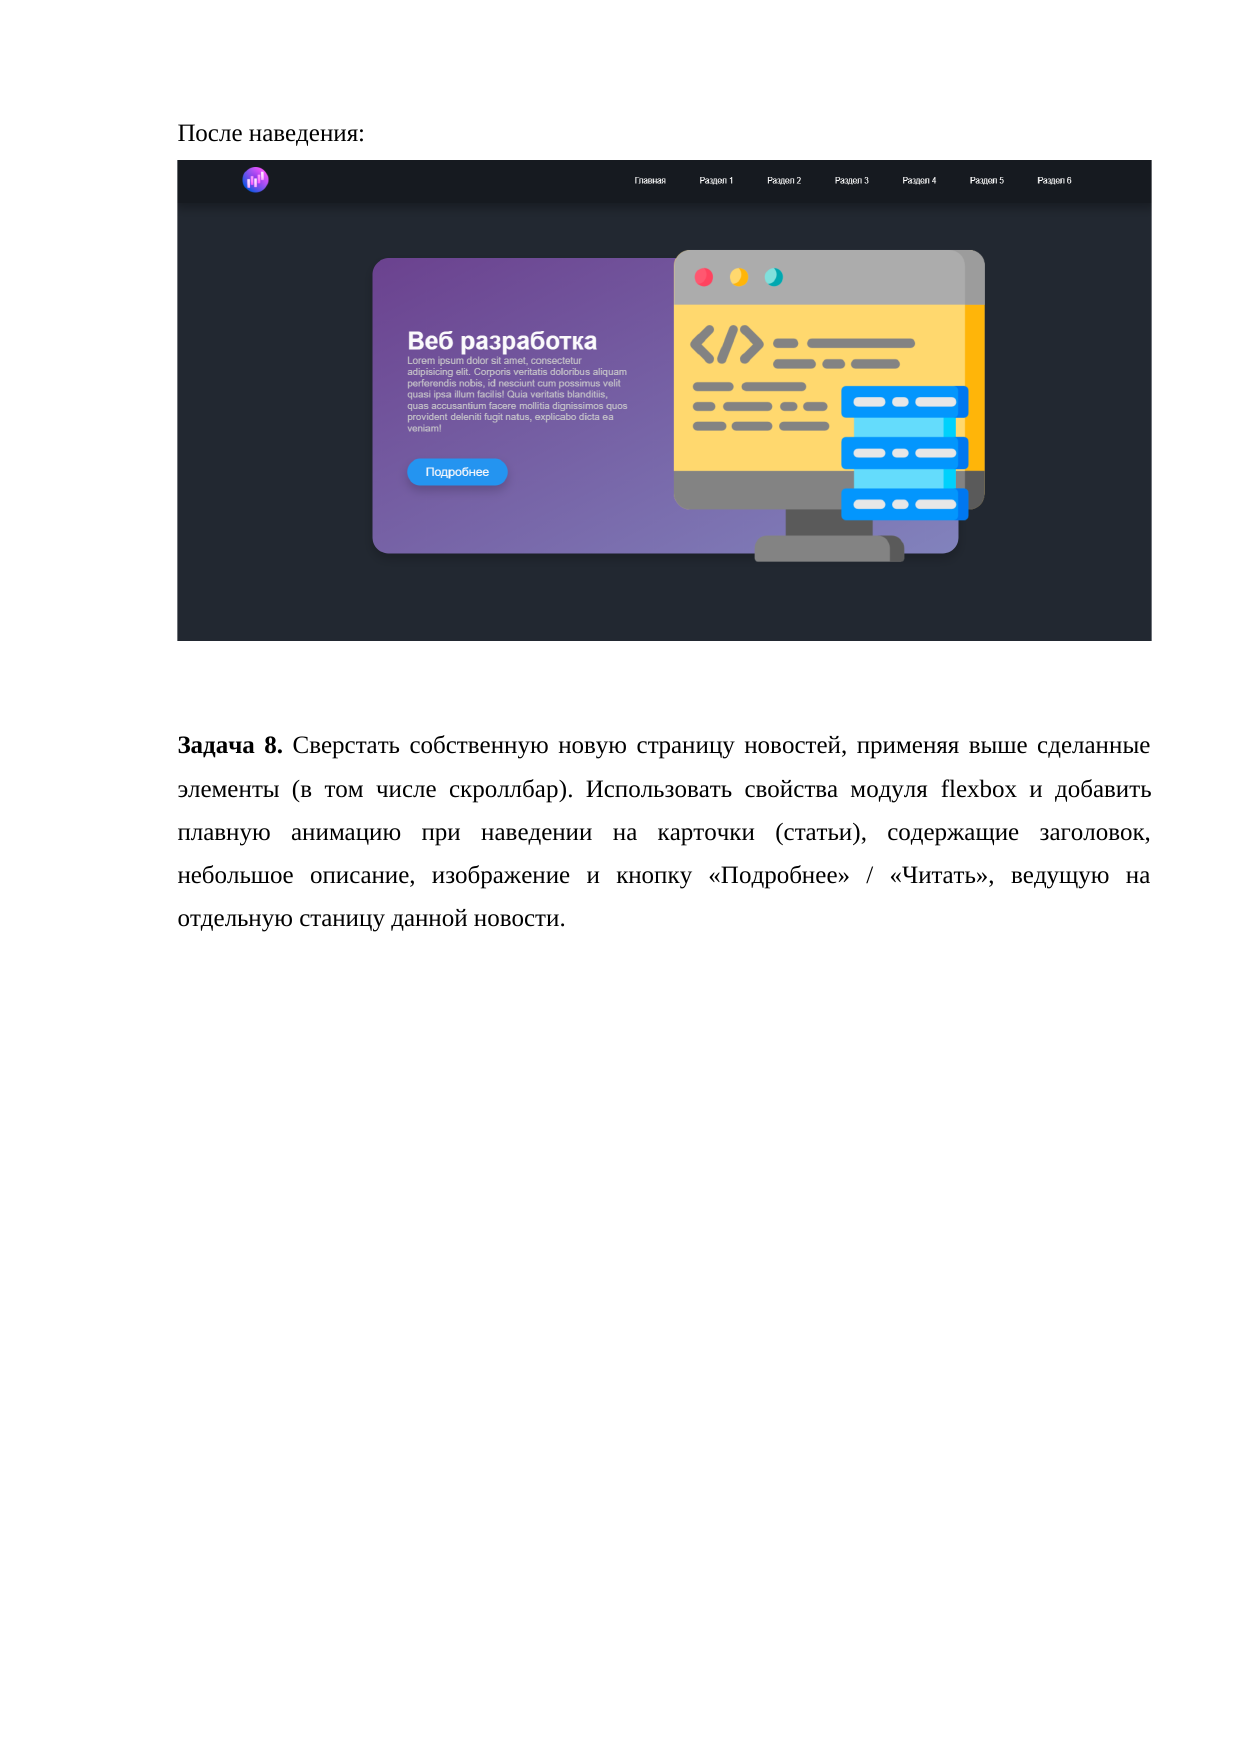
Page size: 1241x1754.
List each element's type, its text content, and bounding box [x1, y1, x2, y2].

picture [177, 160, 1152, 641]
text После наведения: [177, 118, 1152, 160]
text Задача 8. Сверстать собственную новую страницу новостей, применяя выше сделанные элементы (в том числе скроллбар). Использовать свойства модуля flexbox и добавить плавную анимацию при наведении на карточки (статьи), содержащие заголовок, небольшое описание, изображение и кнопку «Подробнее» / «Читать», ведущую на отдельную станицу данной новости. [177, 731, 1152, 932]
